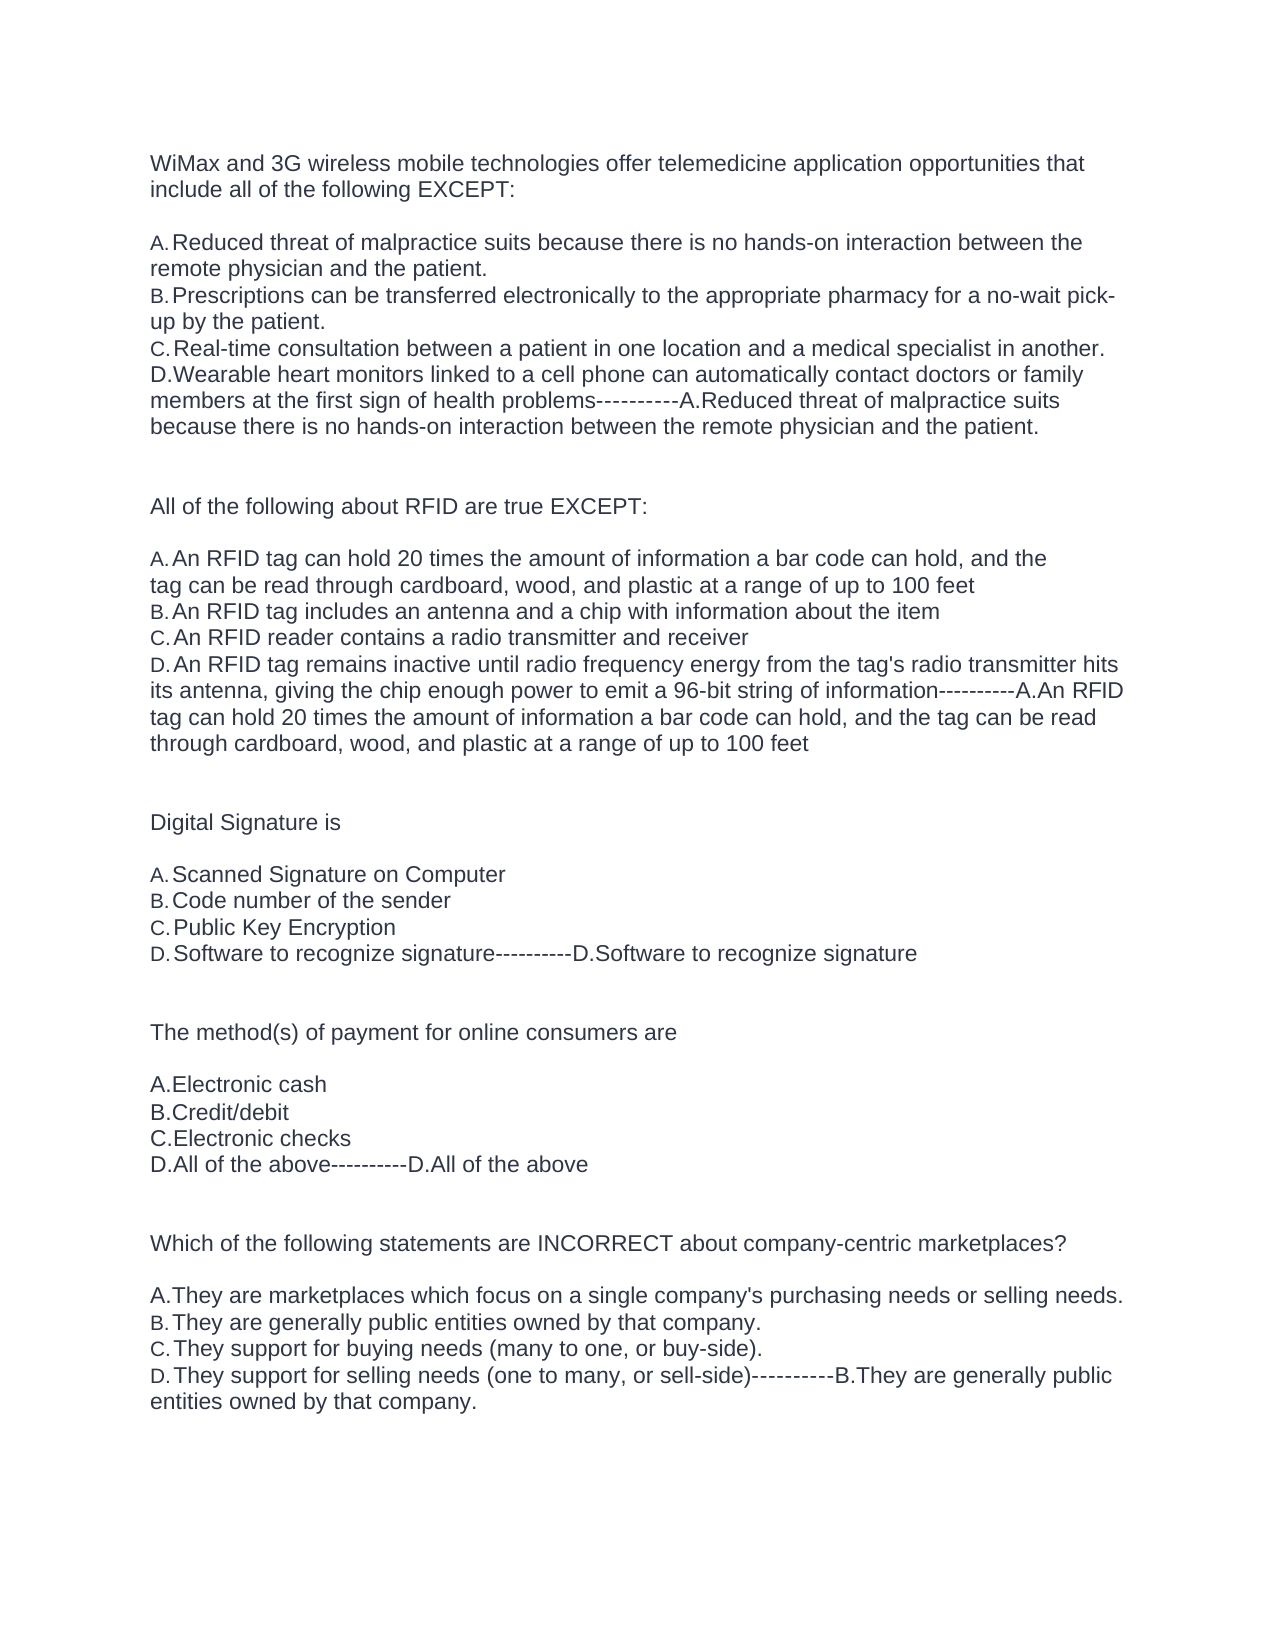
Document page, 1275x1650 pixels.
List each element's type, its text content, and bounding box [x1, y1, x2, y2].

text WiMax and 3G wireless mobile technologies offer telemedicine application opportunities that include all of the following EXCEPT: [150, 150, 1087, 203]
list An RFID tag can hold 20 times the amount of information a bar code can hold, and the tag can be read through cardboard, wood, and plastic at a range of up to 100 feet [150, 545, 1085, 598]
text The method(s) of payment for online consumers are A.Electronic cash [150, 993, 679, 1098]
list An RFID tag includes an antenna and a chip with information about the item [150, 598, 1154, 624]
text Which of the following statements are INCORRECT about company-centric marketplaces? A.They are marketplaces which focus on a single company's purchasing needs or selling needs. [150, 1205, 1126, 1309]
text tag can hold 20 times the amount of information a bar code can hold, and the tag can be read through cardboard, wood, and plastic at a range of up to 100 feet [150, 703, 1099, 756]
text B.Credit/debit C.Electronic checks [150, 1098, 353, 1151]
list Reduced threat of malpractice suits because there is no hands-on interaction between the remote physician and the patient. [150, 229, 1083, 282]
text Digital Signature is [150, 809, 1154, 835]
list Real-time consultation between a patient in one location and a medical specialist in another. D.Wearable heart monitors linked to a cell phone can automatically contact doctors or family members at the first sign of health problems A.Reduced threat of malpractice suits [150, 334, 1106, 414]
list Code number of the sender [150, 888, 1154, 914]
list An RFID tag remains inactive until radio frequency energy from the tag's radio transmitter hits its antenna, giving the chip enough power to emit a 96-bit string of information A.An RFID [150, 651, 1125, 703]
list They support for selling needs (one to many, or sell-side) B.They are generally public [150, 1362, 1154, 1388]
list Public Key Encryption [150, 914, 1154, 940]
text All of the following about RFID are true EXCEPT: [150, 493, 1154, 519]
text because there is no hands-on interaction between the remote physician and the patient. [150, 414, 1154, 440]
text D.All of the above D.All of the above [150, 1151, 1154, 1177]
list Scanned Signature on Computer [150, 862, 1154, 888]
list They support for buying needs (many to one, or buy-side). [150, 1336, 1154, 1362]
list Software to recognize signature D.Software to recognize signature [150, 940, 1154, 967]
list Prescriptions can be transferred electronically to the appropriate pharmacy for a no-wait pick- up by the patient. [150, 282, 1116, 334]
list They are generally public entities owned by that company. [150, 1309, 1154, 1336]
text entities owned by that company. [150, 1388, 1154, 1414]
list An RFID reader contains a radio transmitter and receiver [150, 624, 1154, 651]
